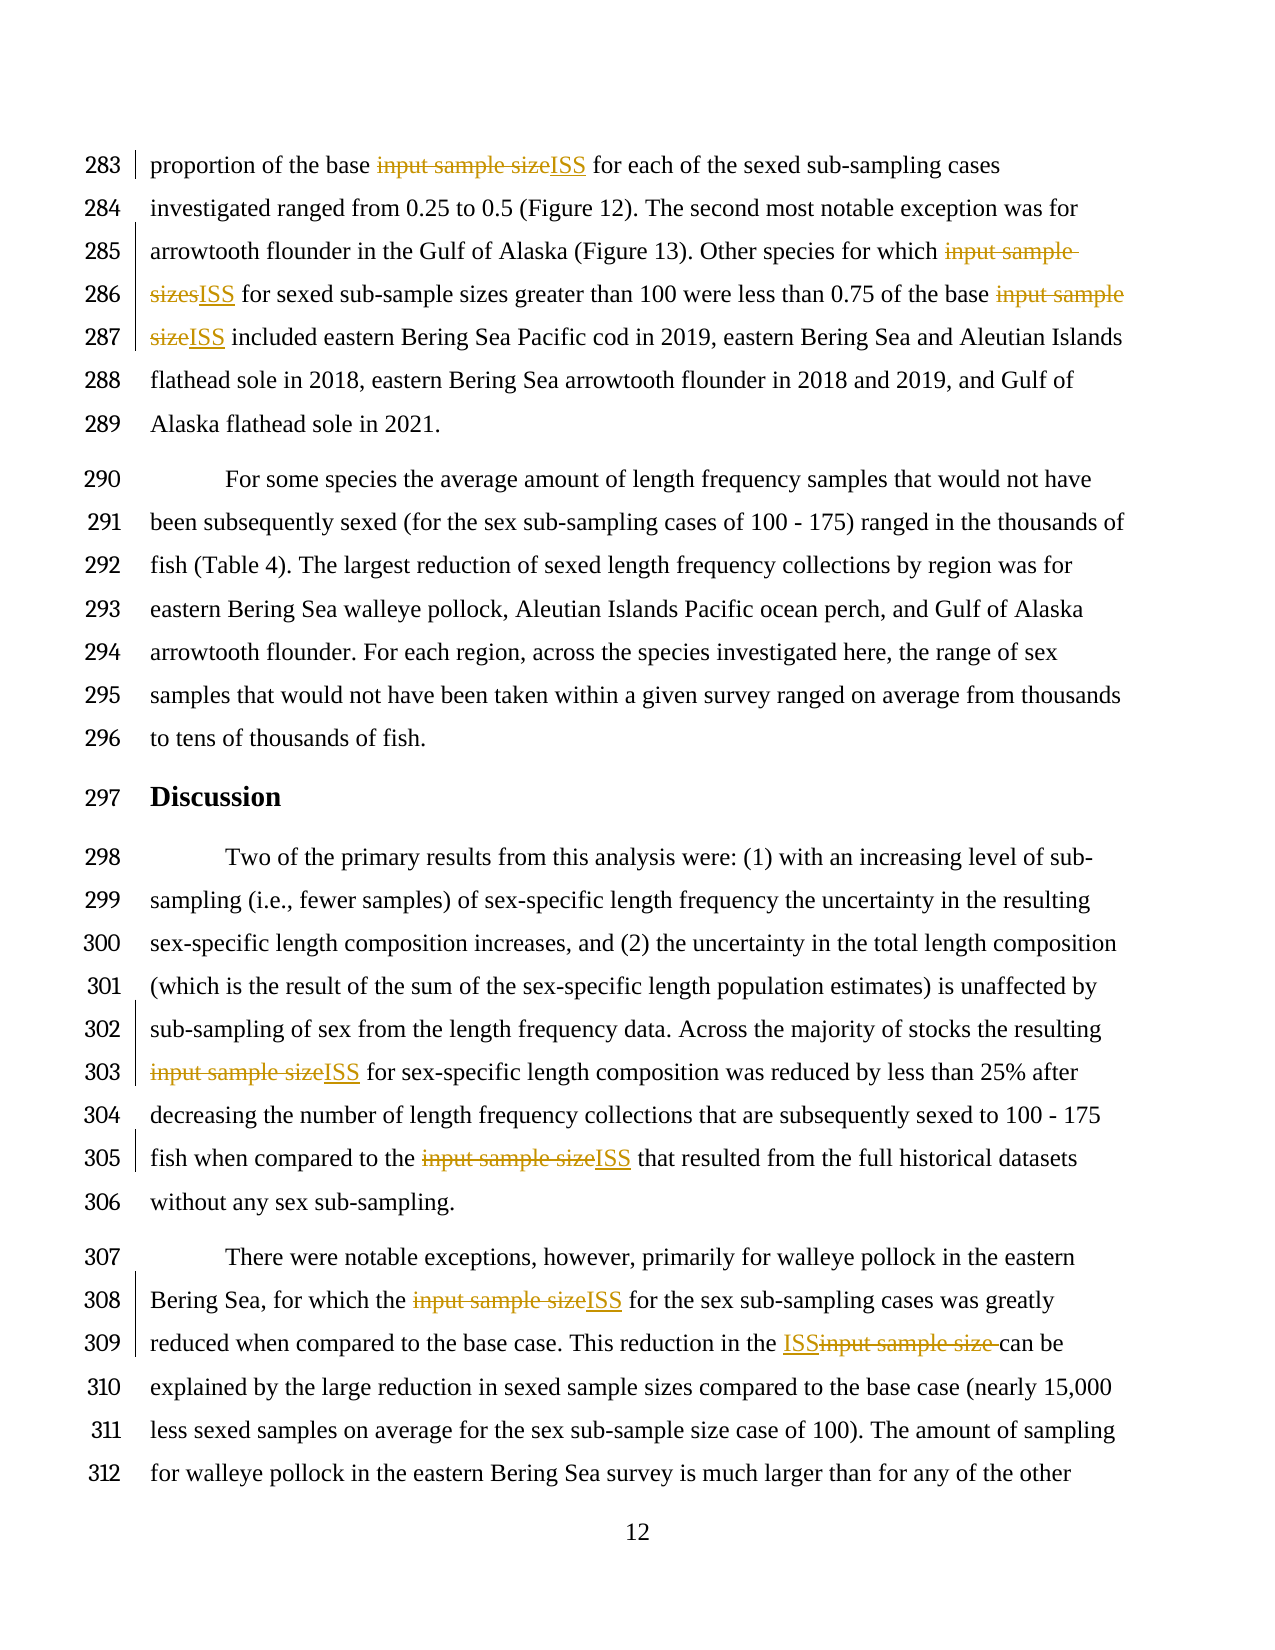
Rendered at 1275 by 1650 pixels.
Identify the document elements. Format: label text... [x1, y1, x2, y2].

subtitle Discussion [150, 779, 1125, 812]
text Two of the primary results from this analysis were: (1) with an increasing level of sub-sampling (i.e., fewer samples) of sex-specific length frequency the uncertainty in the resulting sex-specific length composition increases, and (2) the uncertainty in the total length composition (which is the result of the sum of the sex-specific length population estimates) is unaffected by sub-sampling of sex from the length frequency data. Across the majority of stocks the resulting for sex-specific length composition was reduced by less than 25% after decreasing the number of length frequency collections that are subsequently sexed to 100 - 175 fish when compared to the that resulted from the full historical datasets without any sex sub-sampling. [150, 842, 1125, 1215]
text For some species the average amount of length frequency samples that would not have been subsequently sexed (for the sex sub-sampling cases of 100 - 175) ranged in the thousands of fish (Table 4). The largest reduction of sexed length frequency collections by region was for eastern Bering Sea walleye pollock, Aleutian Islands Pacific ocean perch, and Gulf of Alaska arrowtooth flounder. For each region, across the species investigated here, the range of sex samples that would not have been taken within a given survey ranged on average from thousands to tens of thousands of fish. [150, 464, 1125, 752]
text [150, 1242, 1125, 1487]
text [150, 150, 1125, 437]
